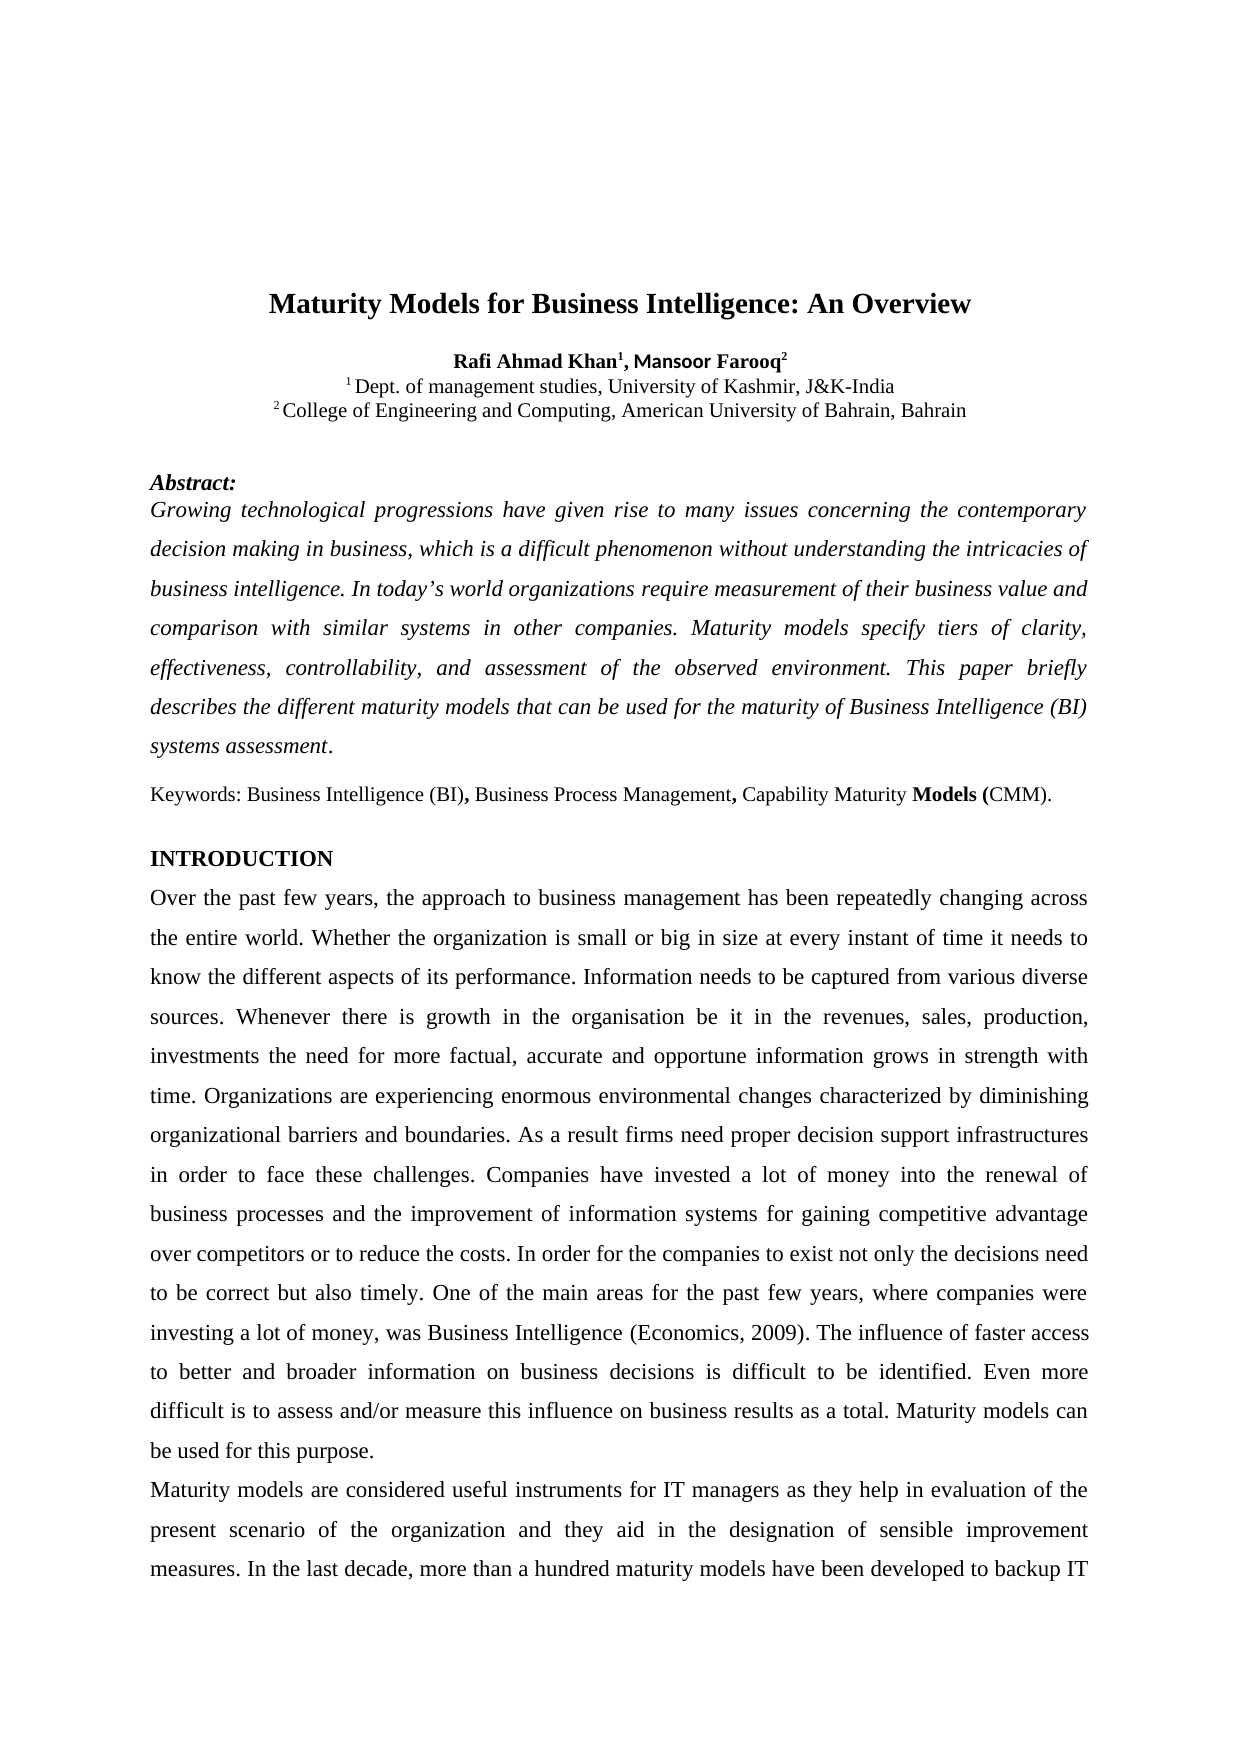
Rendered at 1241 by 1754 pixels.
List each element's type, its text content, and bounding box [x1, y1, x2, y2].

text Growing technological progressions have given rise to many issues concerning the contemporary decision making in business, which is a difficult phenomenon without understanding the intricacies of business intelligence. In today’s world organizations require measurement of their business value and comparison with similar systems in other companies. Maturity models specify tiers of clarity, effectiveness, controllability, and assessment of the observed environment. This paper briefly describes the different maturity models that can be used for the maturity of Business Intelligence (BI) systems assessment. [150, 496, 1090, 759]
text Over the past few years, the approach to business management has been repeatedly changing across the entire world. Whether the organization is small or big in size at every instant of time it needs to know the different aspects of its performance. Information needs to be captured from various diverse sources. Whenever there is growth in the organisation be it in the revenues, sales, production, investments the need for more factual, accurate and opportune information grows in strength with time. Organizations are experiencing enormous environmental changes characterized by diminishing organizational barriers and boundaries. As a result firms need proper decision support infrastructures in order to face these challenges. Companies have invested a lot of money into the renewal of business processes and the improvement of information systems for gaining competitive advantage over competitors or to reduce the costs. In order for the companies to exist not only the decisions need to be correct but also timely. One of the main areas for the past few years, where companies were investing a lot of money, was Business Intelligence. The influence of faster access to better and broader information on business decisions is difficult to be identified. Even more difficult is to assess and/or measure this influence on business results as a total. Maturity models can be used for this purpose. [150, 884, 1090, 1463]
text 1 Dept. of management studies, University of Kashmir, J&K-India [150, 374, 1090, 398]
text Rafi Ahmad Khan1, Mansoor Farooq2 [150, 348, 1090, 374]
text Abstract: [150, 469, 1090, 496]
text Maturity Models for Business Intelligence: An Overview [150, 286, 1090, 320]
text 2 College of Engineering and Computing, American University of Bahrain, Bahrain [150, 398, 1090, 422]
text Keywords: Business Intelligence (BI), Business Process Management, Capability Maturity Models (CMM). [150, 784, 1090, 805]
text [150, 1476, 1090, 1582]
text INTRODUCTION [150, 845, 1090, 871]
